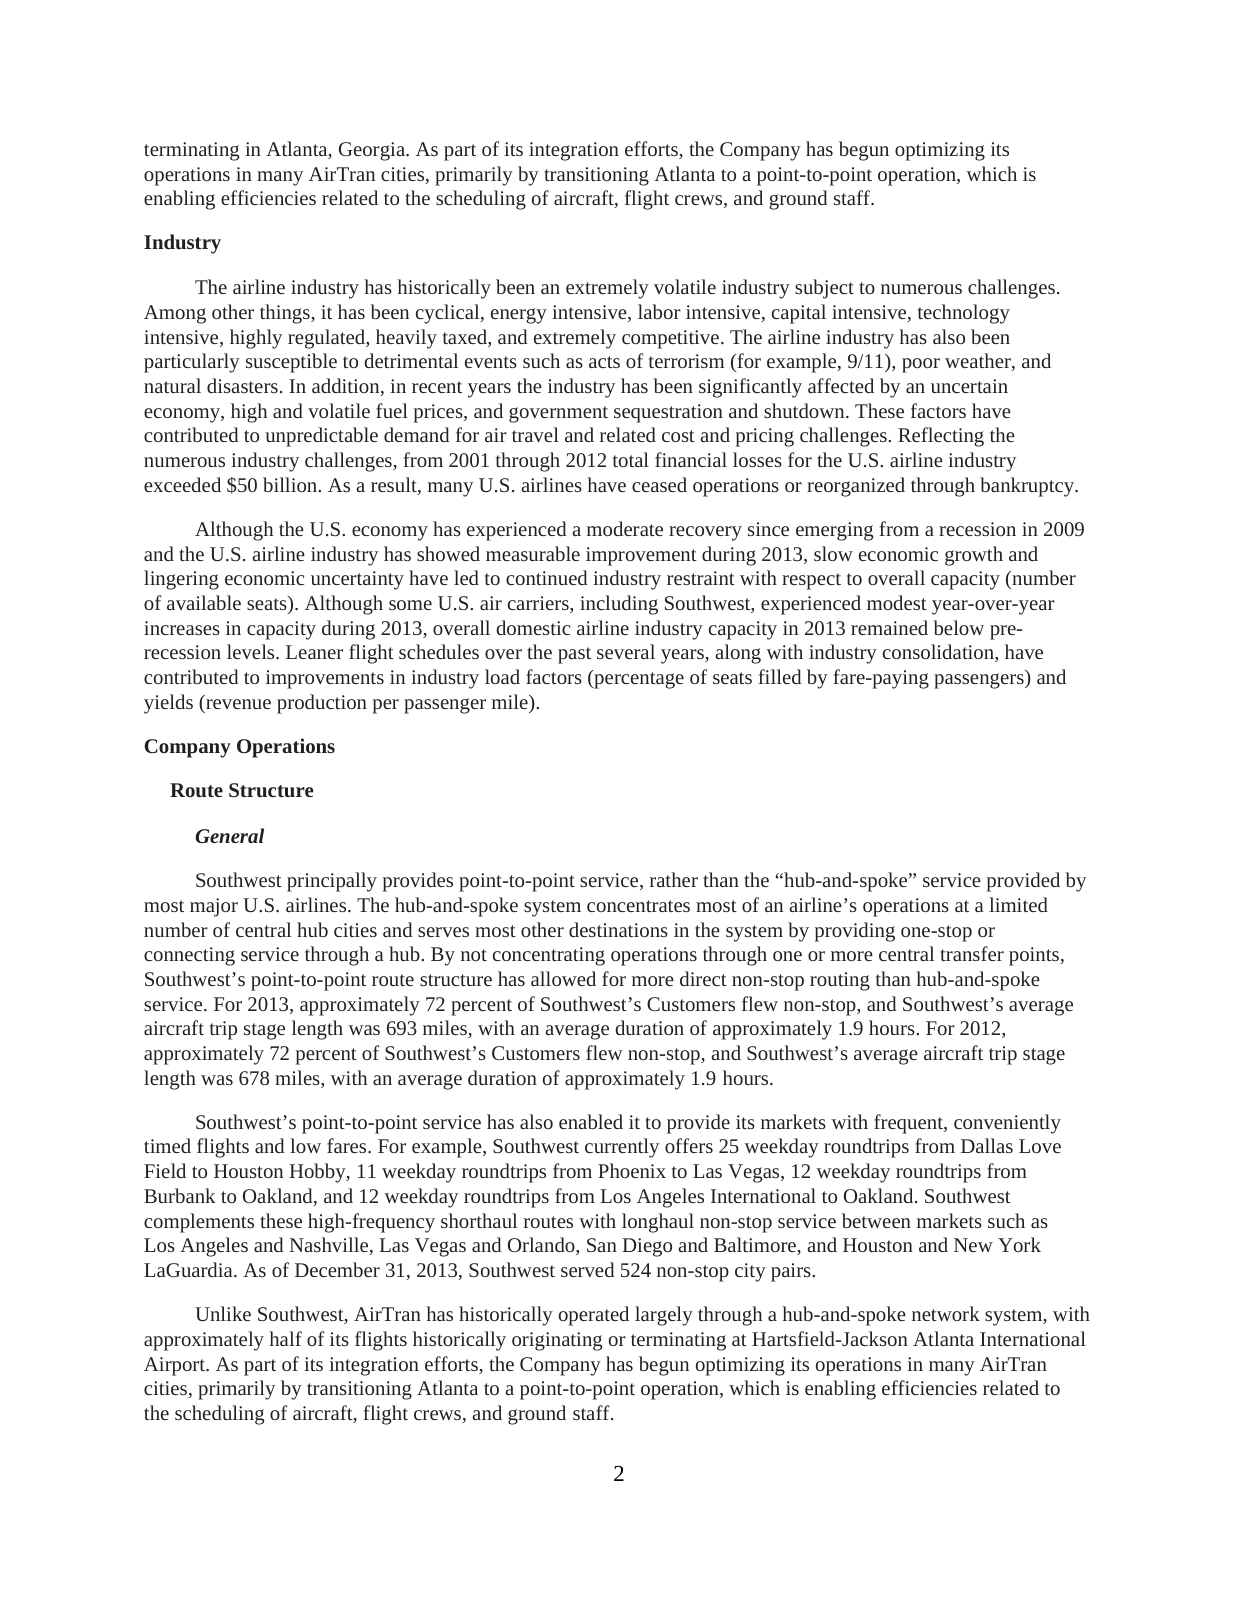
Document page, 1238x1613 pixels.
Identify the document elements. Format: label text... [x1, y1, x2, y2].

text Southwest principally provides point-to-point service, rather than the “hub-and-spoke” service provided by most major U.S. airlines. The hub-and-spoke system concentrates most of an airline’s operations at a limited number of central hub cities and serves most other destinations in the system by providing one-stop or connecting service through a hub. By not concentrating operations through one or more central transfer points, Southwest’s point-to-point route structure has allowed for more direct non-stop routing than hub-and-spoke service. For 2013, approximately 72 percent of Southwest’s Customers flew non-stop, and Southwest’s average aircraft trip stage length was 693 miles, with an average duration of approximately 1.9 hours. For 2012, approximately 72 percent of Southwest’s Customers flew non-stop, and Southwest’s average aircraft trip stage length was 678 miles, with an average duration of approximately 1.9 hours. [144, 868, 1089, 1090]
text terminating in Atlanta, Georgia. As part of its integration efforts, the Company has begun optimizing its operations in many AirTran cities, primarily by transitioning Atlanta to a point-to-point operation, which is enabling efficiencies related to the scheduling of aircraft, flight crews, and ground staff. [144, 137, 1082, 210]
text The airline industry has historically been an extremely volatile industry subject to numerous challenges. [195, 275, 1104, 299]
text Although the U.S. economy has experienced a moderate recovery since emerging from a recession in 2009 and the U.S. airline industry has showed measurable improvement during 2013, slow economic growth and lingering economic uncertainty have led to continued industry restraint with respect to overall capacity (number of available seats). Although some U.S. air carriers, including Southwest, experienced modest year-over-year increases in capacity during 2013, overall domestic airline industry capacity in 2013 remained below pre- recession levels. Leaner flight schedules over the past several years, along with industry consolidation, have contributed to improvements in industry load factors (percentage of seats filled by fare-paying passengers) and yields (revenue production per passenger mile). [144, 517, 1087, 714]
text Among other things, it has been cyclical, energy intensive, labor intensive, capital intensive, technology intensive, highly regulated, heavily taxed, and extremely competitive. The airline industry has also been particularly susceptible to detrimental events such as acts of terrorism (for example, 9/11), poor weather, and natural disasters. In addition, in recent years the industry has been significantly affected by an uncertain economy, high and volatile fuel prices, and government sequestration and shutdown. These factors have contributed to unpredictable demand for air travel and related cost and pricing challenges. Reflecting the numerous industry challenges, from 2001 through 2012 total financial losses for the U.S. airline industry exceeded $50 billion. As a result, many U.S. airlines have ceased operations or reorganized through bankruptcy. [144, 300, 1082, 497]
subtitle General [195, 824, 1104, 848]
subtitle Industry [144, 230, 1104, 254]
text Unlike Southwest, AirTran has historically operated largely through a hub-and-spoke network system, with approximately half of its flights historically originating or terminating at Hartsfield-Jackson Atlanta International Airport. As part of its integration efforts, the Company has begun optimizing its operations in many AirTran cities, primarily by transitioning Atlanta to a point-to-point operation, which is enabling efficiencies related to the scheduling of aircraft, flight crews, and ground staff. [144, 1302, 1092, 1425]
subtitle Company Operations Route Structure [144, 734, 337, 802]
text Southwest’s point-to-point service has also enabled it to provide its markets with frequent, conveniently timed flights and low fares. For example, Southwest currently offers 25 weekday roundtrips from Dallas Love Field to Houston Hobby, 11 weekday roundtrips from Phoenix to Las Vegas, 12 weekday roundtrips from Burbank to Oakland, and 12 weekday roundtrips from Los Angeles International to Oakland. Southwest complements these high-frequency shorthaul routes with longhaul non-stop service between markets such as Los Angeles and Nashville, Las Vegas and Orlando, San Diego and Baltimore, and Houston and New York LaGuardia. As of December 31, 2013, Southwest served 524 non-stop city pairs. [144, 1110, 1064, 1282]
